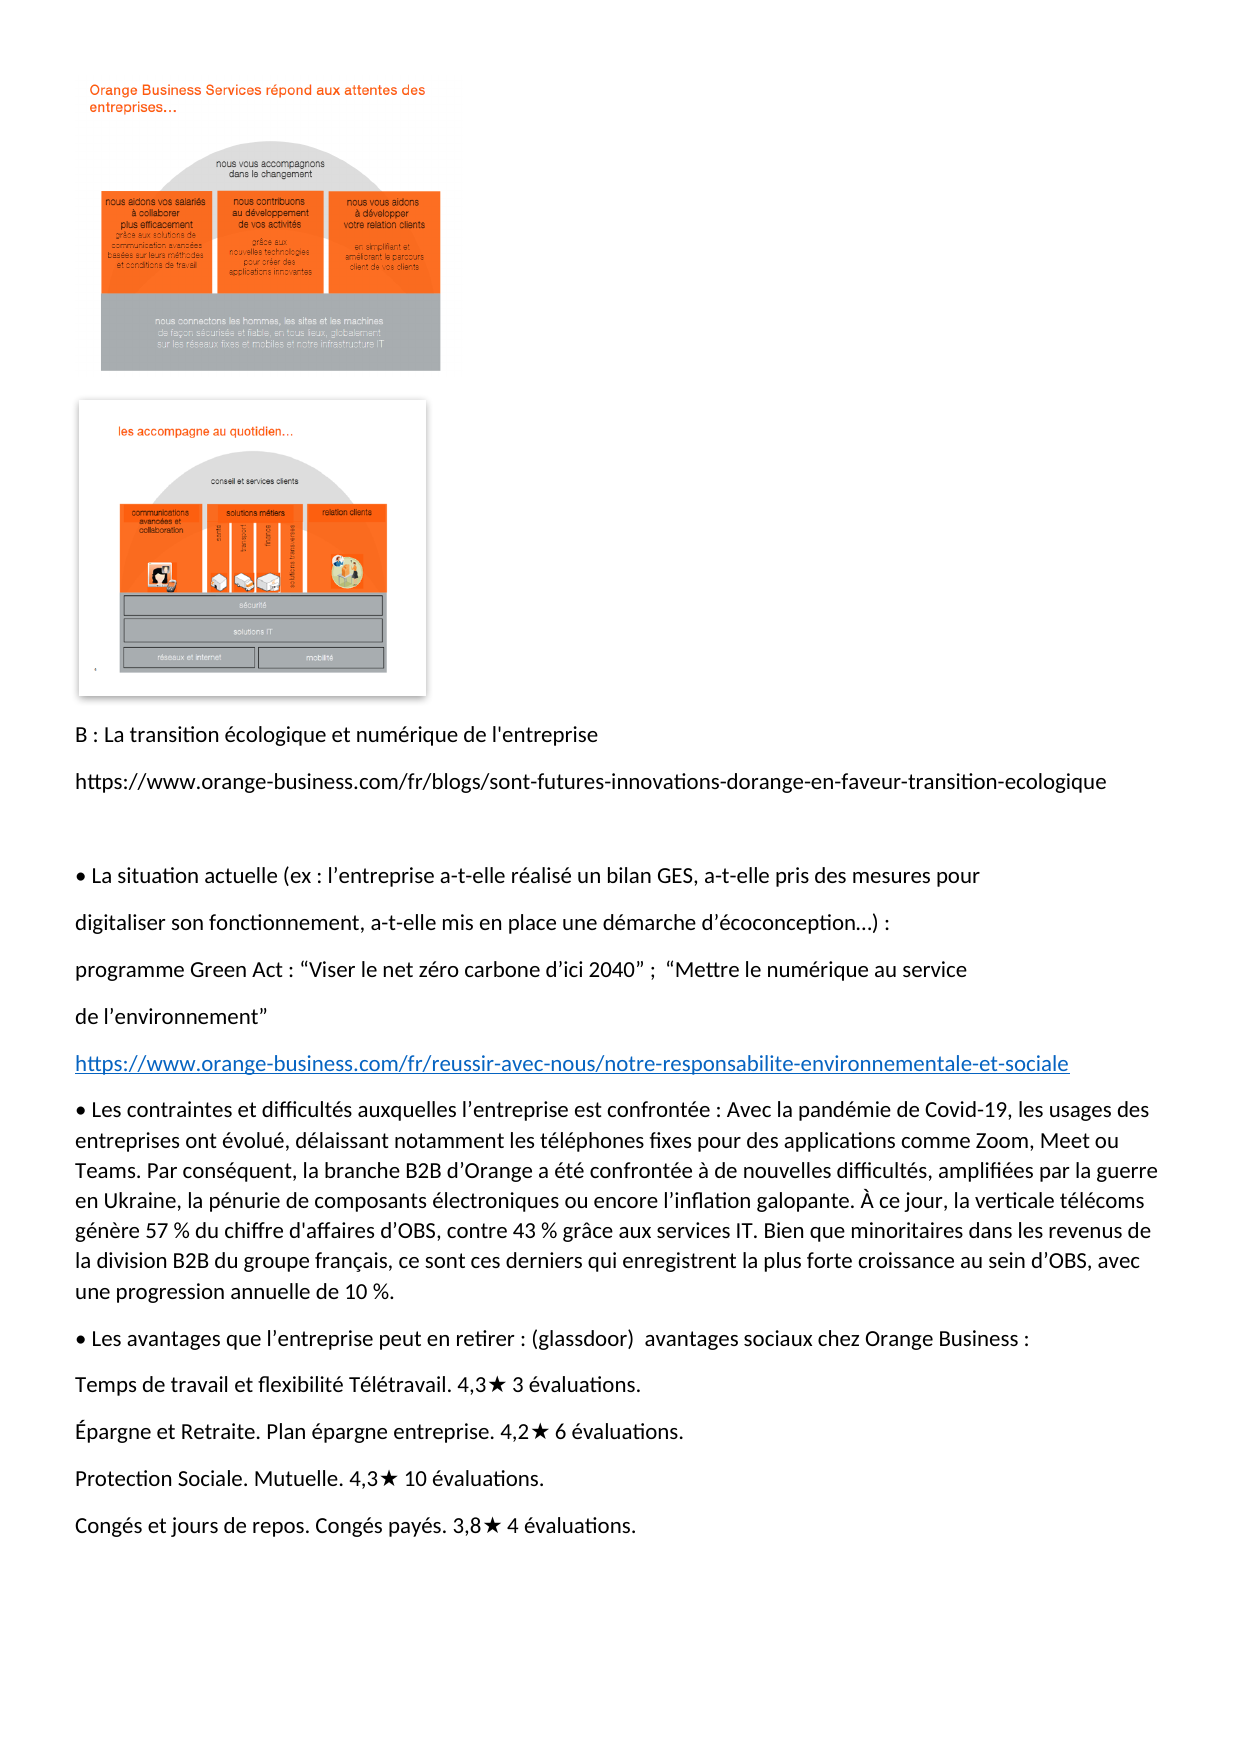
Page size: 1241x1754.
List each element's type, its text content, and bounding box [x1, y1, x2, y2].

text Protection Sociale. Mutuelle. 4,3★ 10 évaluations. [75, 1464, 1165, 1492]
text • La situation actuelle (ex : l’entreprise a-t-elle réalisé un bilan GES, a-t-elle pris des mesures pour [75, 861, 1165, 889]
text https://www.orange-business.com/fr/reussir-avec-nous/notre-responsabilite-environnementale-et-sociale [75, 1049, 1165, 1077]
text programme Green Act : “Viser le net zéro carbone d’ici 2040” ; “Mettre le numérique au service [75, 955, 1165, 983]
text • Les contraintes et difficultés auxquelles l’entreprise est confrontée : Avec la pandémie de Covid-19, les usages des entreprises ont évolué, délaissant notamment les téléphones fixes pour des applications comme Zoom, Meet ou Teams. Par conséquent, la branche B2B d’Orange a été confrontée à de nouvelles difficultés, amplifiées par la guerre en Ukraine, la pénurie de composants électroniques ou encore l’inflation galopante. À ce jour, la verticale télécoms génère 57 % du chiffre d'affaires d’OBS, contre 43 % grâce aux services IT. Bien que minoritaires dans les revenus de la division B2B du groupe français, ce sont ces derniers qui enregistrent la plus forte croissance au sein d’OBS, avec une progression annuelle de 10 %. [75, 1096, 1165, 1305]
text B : La transition écologique et numérique de l'entreprise [75, 721, 1165, 749]
picture [75, 75, 463, 377]
text Temps de travail et flexibilité Télétravail. 4,3★ 3 évaluations. [75, 1371, 1165, 1399]
text • Les avantages que l’entreprise peut en retirer : (glassdoor) avantages sociaux chez Orange Business : [75, 1324, 1165, 1352]
text Épargne et Retraite. Plan épargne entreprise. 4,2★ 6 évaluations. [75, 1417, 1165, 1446]
text digitaliser son fonctionnement, a-t-elle mis en place une démarche d’écoconception…) : [75, 908, 1165, 936]
picture [94, 414, 411, 681]
text https://www.orange-business.com/fr/blogs/sont-futures-innovations-dorange-en-faveur-transition-ecologique [75, 767, 1165, 796]
text de l’environnement” [75, 1002, 1165, 1030]
text Congés et jours de repos. Congés payés. 3,8★ 4 évaluations. [75, 1511, 1165, 1539]
